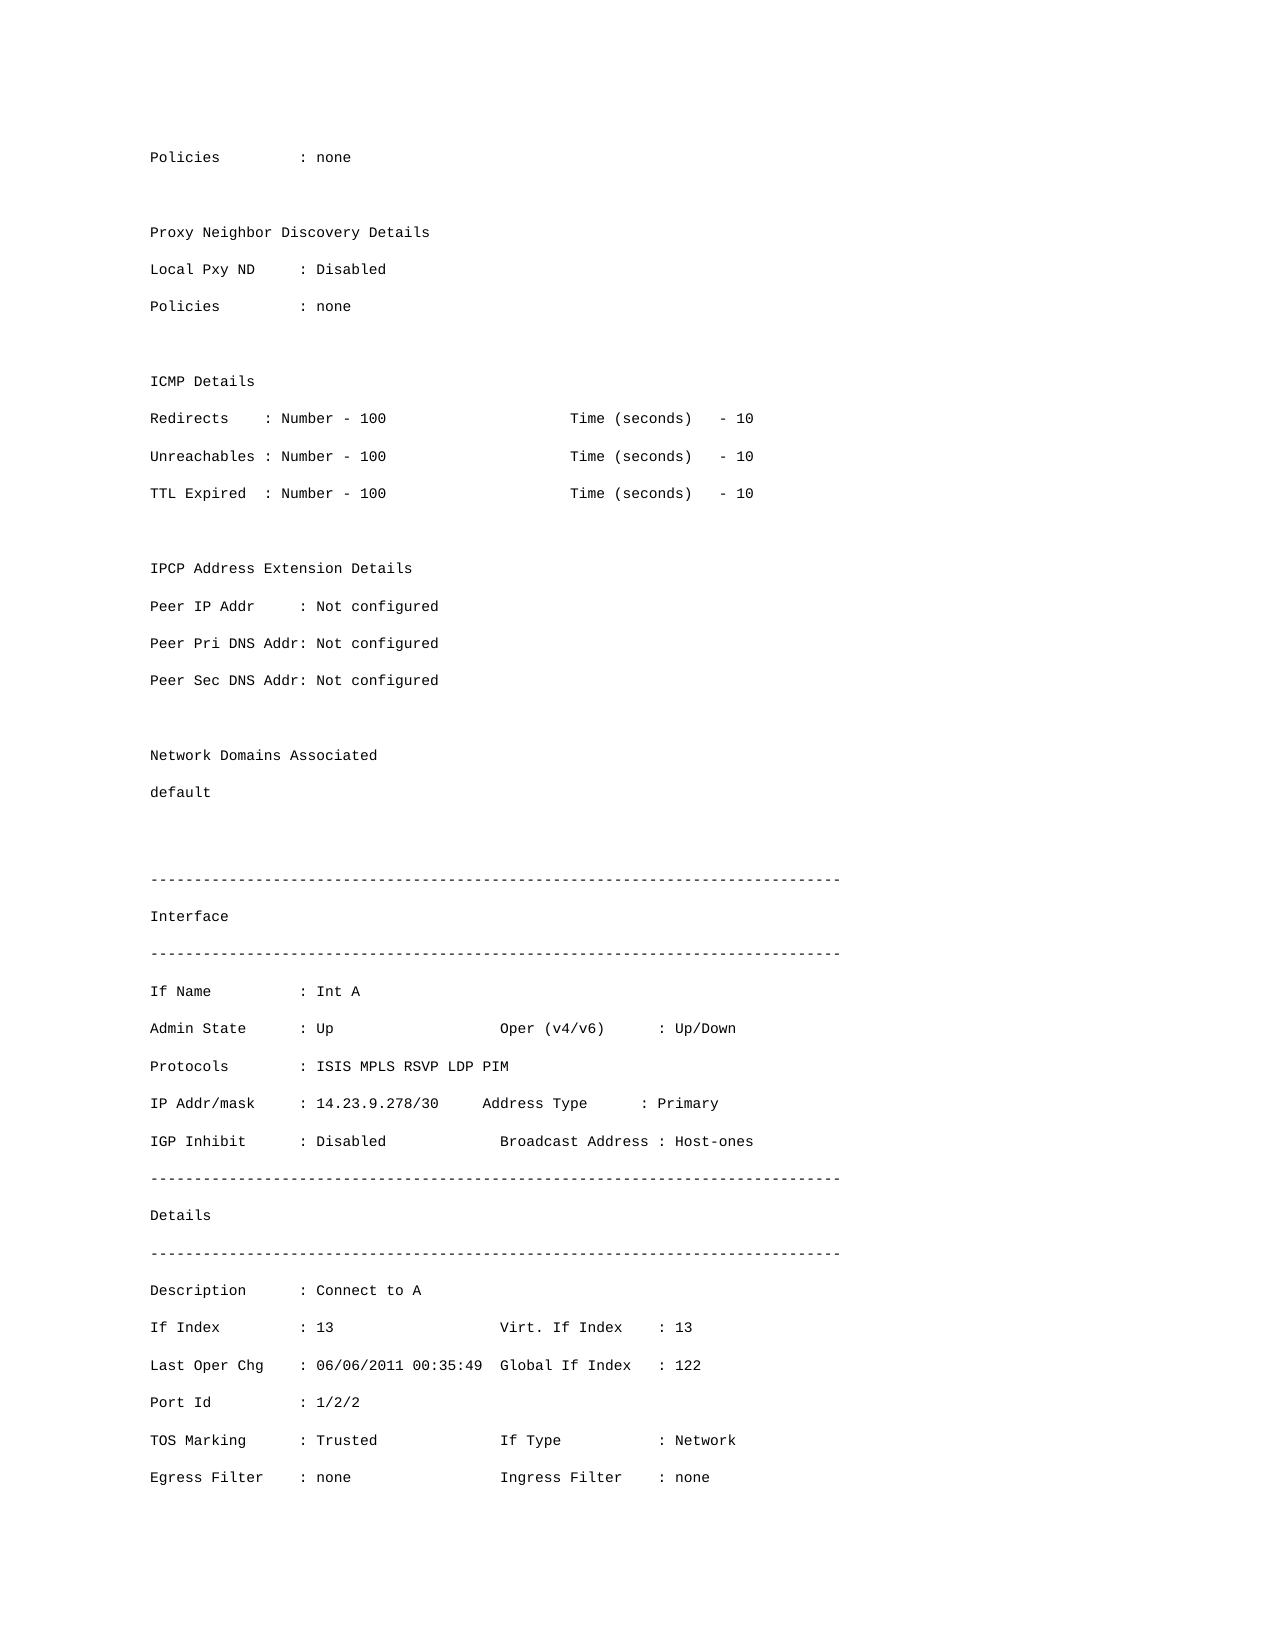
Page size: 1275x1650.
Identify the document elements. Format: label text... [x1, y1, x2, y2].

text default [150, 786, 1200, 802]
text Interface [150, 909, 1200, 926]
text Network Domains Associated [150, 748, 1200, 765]
text Protocols : ISIS MPLS RSVP LDP PIM [150, 1059, 1200, 1076]
text Redirects : Number - 100 Time (seconds) - 10 [150, 412, 1200, 428]
text TTL Expired : Number - 100 Time (seconds) - 10 [150, 487, 1200, 503]
text ------------------------------------------------------------------------------- [150, 872, 1200, 888]
text IGP Inhibit : Disabled Broadcast Address : Host-ones [150, 1134, 1200, 1150]
text Proxy Neighbor Discovery Details [150, 225, 1200, 241]
text Details [150, 1208, 1200, 1225]
text ------------------------------------------------------------------------------- [150, 1171, 1200, 1188]
text If Name : Int A [150, 984, 1200, 1001]
text ------------------------------------------------------------------------------- [150, 947, 1200, 963]
text Local Pxy ND : Disabled [150, 262, 1200, 279]
text ------------------------------------------------------------------------------- [150, 1246, 1200, 1262]
text Description : Connect to A [150, 1283, 1200, 1300]
text Port Id : 1/2/2 [150, 1396, 1200, 1412]
text Peer IP Addr : Not configured [150, 599, 1200, 615]
text Peer Pri DNS Addr: Not configured [150, 636, 1200, 653]
text Last Oper Chg : 06/06/2011 00:35:49 Global If Index : 122 [150, 1358, 1200, 1375]
text Policies : none [150, 299, 1200, 316]
text Policies : none [150, 150, 1200, 167]
text TOS Marking : Trusted If Type : Network [150, 1433, 1200, 1449]
text Unreachables : Number - 100 Time (seconds) - 10 [150, 449, 1200, 466]
text Admin State : Up Oper (v4/v6) : Up/Down [150, 1022, 1200, 1038]
text IPCP Address Extension Details [150, 561, 1200, 578]
text If Index : 13 Virt. If Index : 13 [150, 1321, 1200, 1337]
text Peer Sec DNS Addr: Not configured [150, 673, 1200, 690]
text ICMP Details [150, 374, 1200, 391]
text IP Addr/mask : 14.23.9.278/30 Address Type : Primary [150, 1096, 1200, 1113]
text Egress Filter : none Ingress Filter : none [150, 1470, 1200, 1487]
